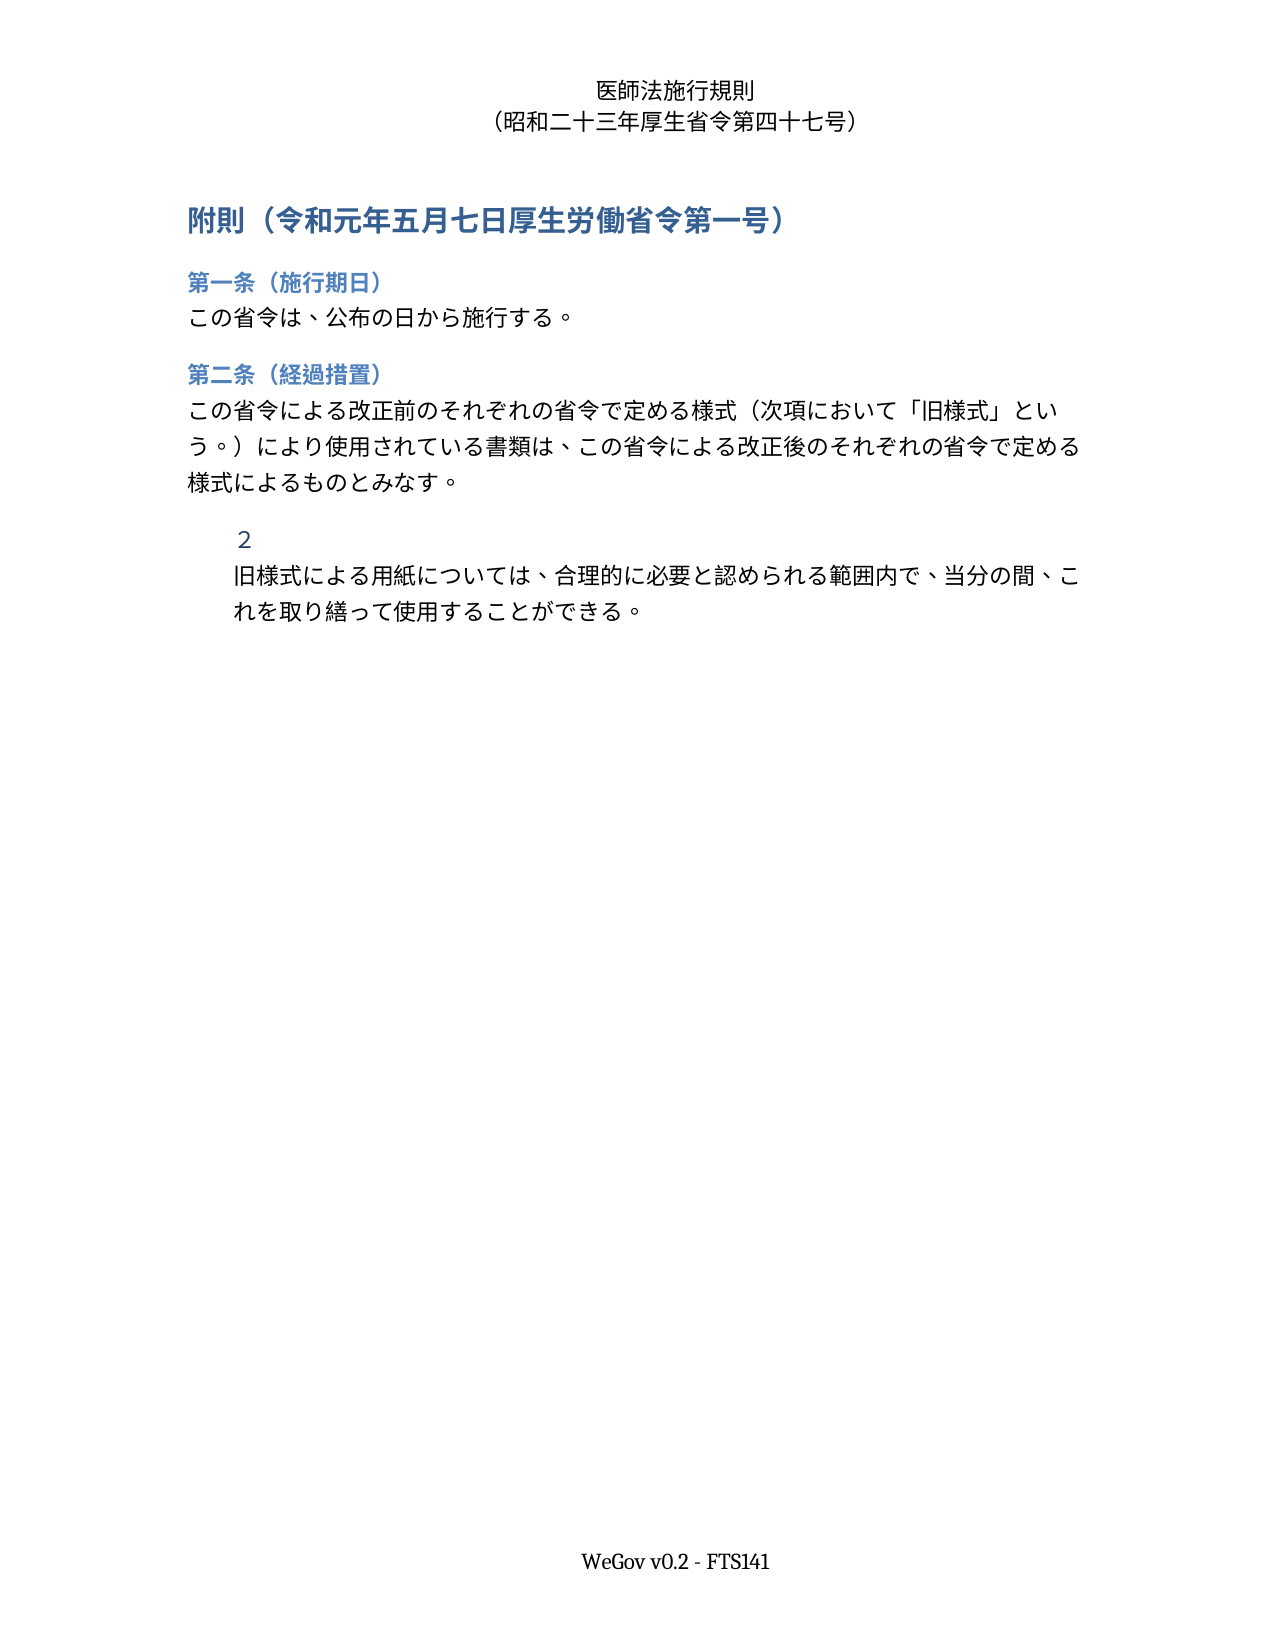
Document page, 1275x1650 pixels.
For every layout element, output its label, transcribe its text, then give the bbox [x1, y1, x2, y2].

subtitle 第一条（施行期日） [187, 266, 1087, 298]
text この省令は、公布の日から施行する。 [187, 302, 1087, 334]
text この省令による改正前のそれぞれの省令で定める様式（次項において「旧様式」という。）により使用されている書類は、この省令による改正後のそれぞれの省令で定める様式によるものとみなす。 [187, 395, 1087, 498]
text 旧様式による用紙については、合理的に必要と認められる範囲内で、当分の間、これを取り繕って使用することができる。 [233, 560, 1087, 627]
subtitle 第二条（経過措置） [187, 359, 1087, 390]
subtitle 附則（令和元年五月七日厚生労働省令第一号） [187, 200, 1087, 240]
subtitle ２ [233, 524, 1087, 555]
